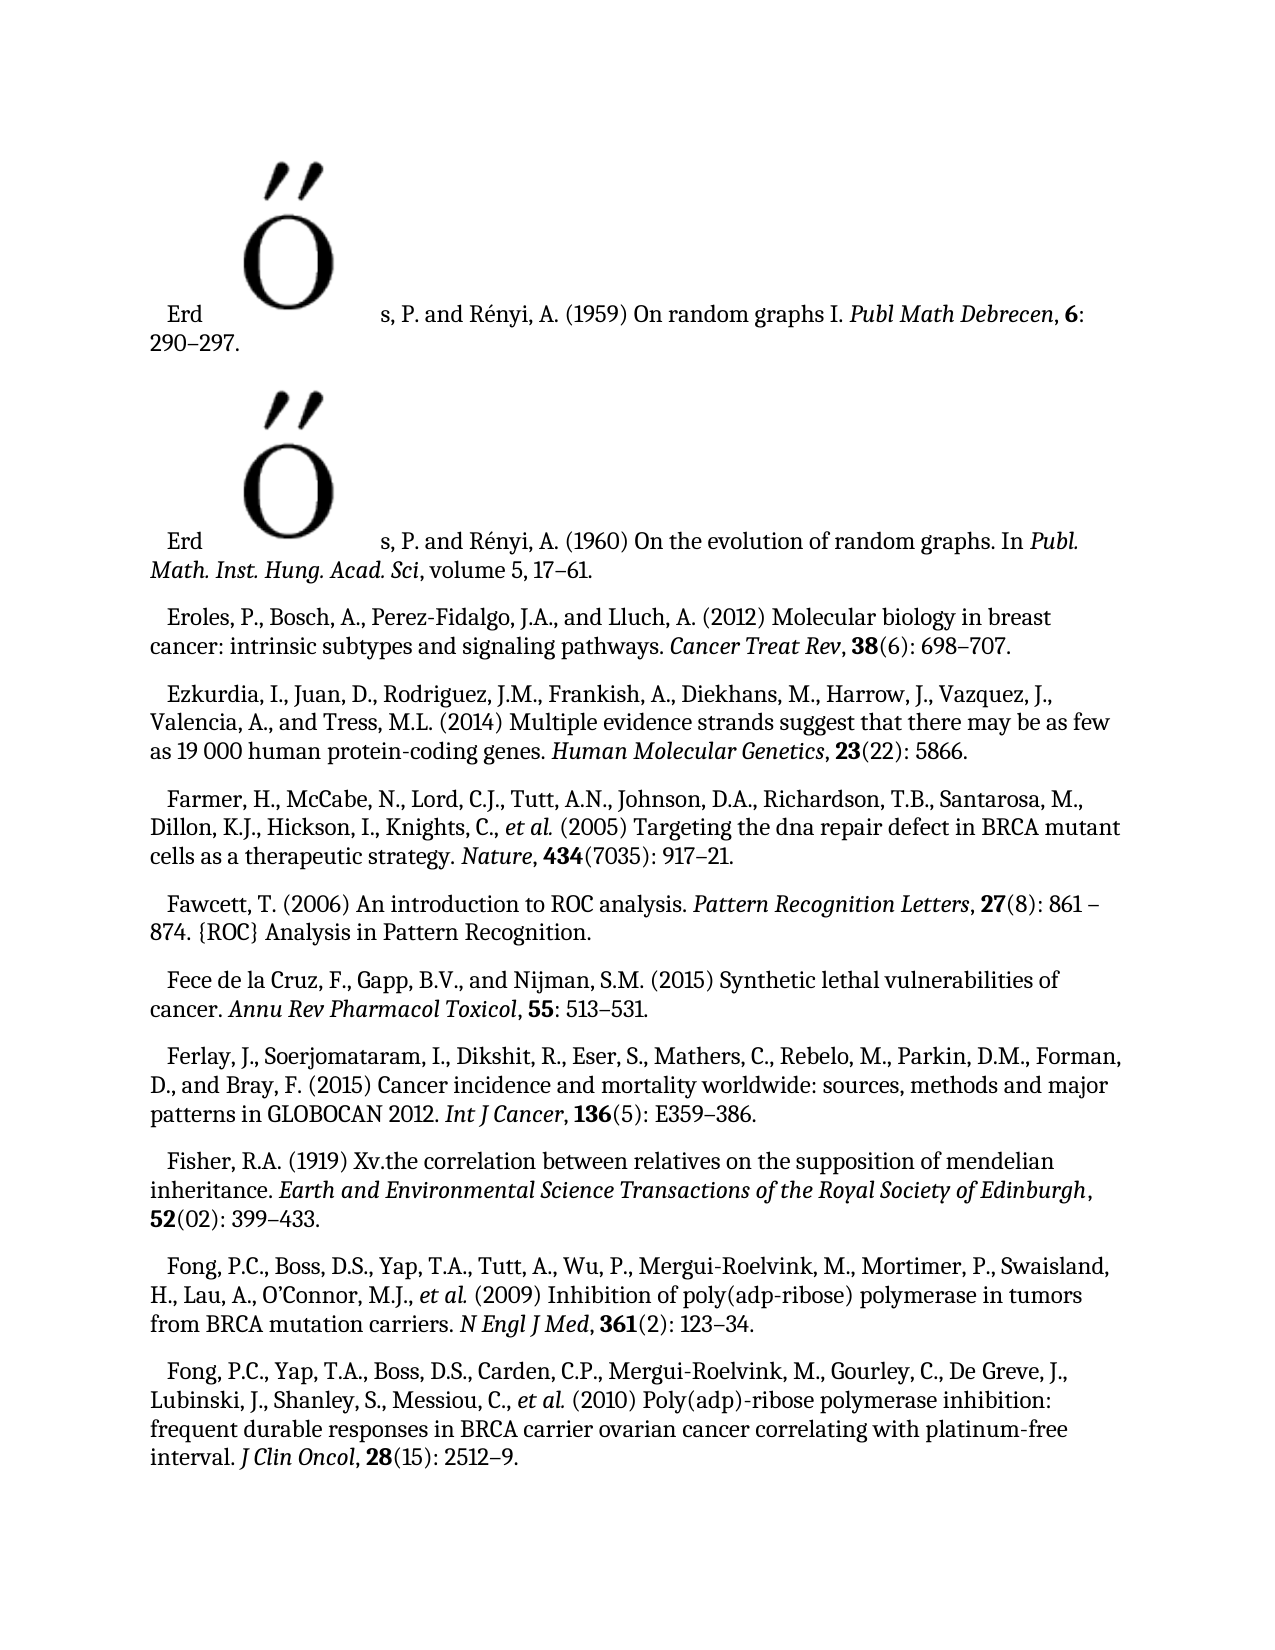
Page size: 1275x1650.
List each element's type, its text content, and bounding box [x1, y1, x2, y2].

text Fawcett, T. (2006) An introduction to ROC analysis. Pattern Recognition Letters, 27(8): 861 – 874. {ROC} Analysis in Pattern Recognition. [150, 889, 1125, 947]
text Erds, P. and Rényi, A. (1960) On the evolution of random graphs. In Publ. Math. Inst. Hung. Acad. Sci, volume 5, 17–61. [150, 377, 1125, 584]
text Fisher, R.A. (1919) Xv.the correlation between relatives on the supposition of mendelian inheritance. Earth and Environmental Science Transactions of the Royal Society of Edinburgh, 52(02): 399–433. [150, 1147, 1125, 1233]
picture [221, 376, 362, 550]
picture [221, 150, 362, 323]
text Ferlay, J., Soerjomataram, I., Dikshit, R., Eser, S., Mathers, C., Rebelo, M., Parkin, D.M., Forman, D., and Bray, F. (2015) Cancer incidence and mortality worldwide: sources, methods and major patterns in GLOBOCAN 2012. Int J Cancer, 136(5): E359–386. [150, 1042, 1125, 1128]
text Ezkurdia, I., Juan, D., Rodriguez, J.M., Frankish, A., Diekhans, M., Harrow, J., Vazquez, J., Valencia, A., and Tress, M.L. (2014) Multiple evidence strands suggest that there may be as few as 19 000 human protein-coding genes. Human Molecular Genetics, 23(22): 5866. [150, 679, 1125, 766]
text Erds, P. and Rényi, A. (1959) On random graphs I. Publ Math Debrecen, 6: 290–297. [150, 150, 1125, 358]
text Fong, P.C., Boss, D.S., Yap, T.A., Tutt, A., Wu, P., Mergui-Roelvink, M., Mortimer, P., Swaisland, H., Lau, A., O’Connor, M.J., et al. (2009) Inhibition of poly(adp-ribose) polymerase in tumors from BRCA mutation carriers. N Engl J Med, 361(2): 123–34. [150, 1252, 1125, 1338]
text Farmer, H., McCabe, N., Lord, C.J., Tutt, A.N., Johnson, D.A., Richardson, T.B., Santarosa, M., Dillon, K.J., Hickson, I., Knights, C., et al. (2005) Targeting the dna repair defect in BRCA mutant cells as a therapeutic strategy. Nature, 434(7035): 917–21. [150, 784, 1125, 871]
text Fong, P.C., Yap, T.A., Boss, D.S., Carden, C.P., Mergui-Roelvink, M., Gourley, C., De Greve, J., Lubinski, J., Shanley, S., Messiou, C., et al. (2010) Poly(adp)-ribose polymerase inhibition: frequent durable responses in BRCA carrier ovarian cancer correlating with platinum-free interval. J Clin Oncol, 28(15): 2512–9. [150, 1357, 1125, 1472]
text Eroles, P., Bosch, A., Perez-Fidalgo, J.A., and Lluch, A. (2012) Molecular biology in breast cancer: intrinsic subtypes and signaling pathways. Cancer Treat Rev, 38(6): 698–707. [150, 603, 1125, 661]
text Fece de la Cruz, F., Gapp, B.V., and Nijman, S.M. (2015) Synthetic lethal vulnerabilities of cancer. Annu Rev Pharmacol Toxicol, 55: 513–531. [150, 966, 1125, 1023]
